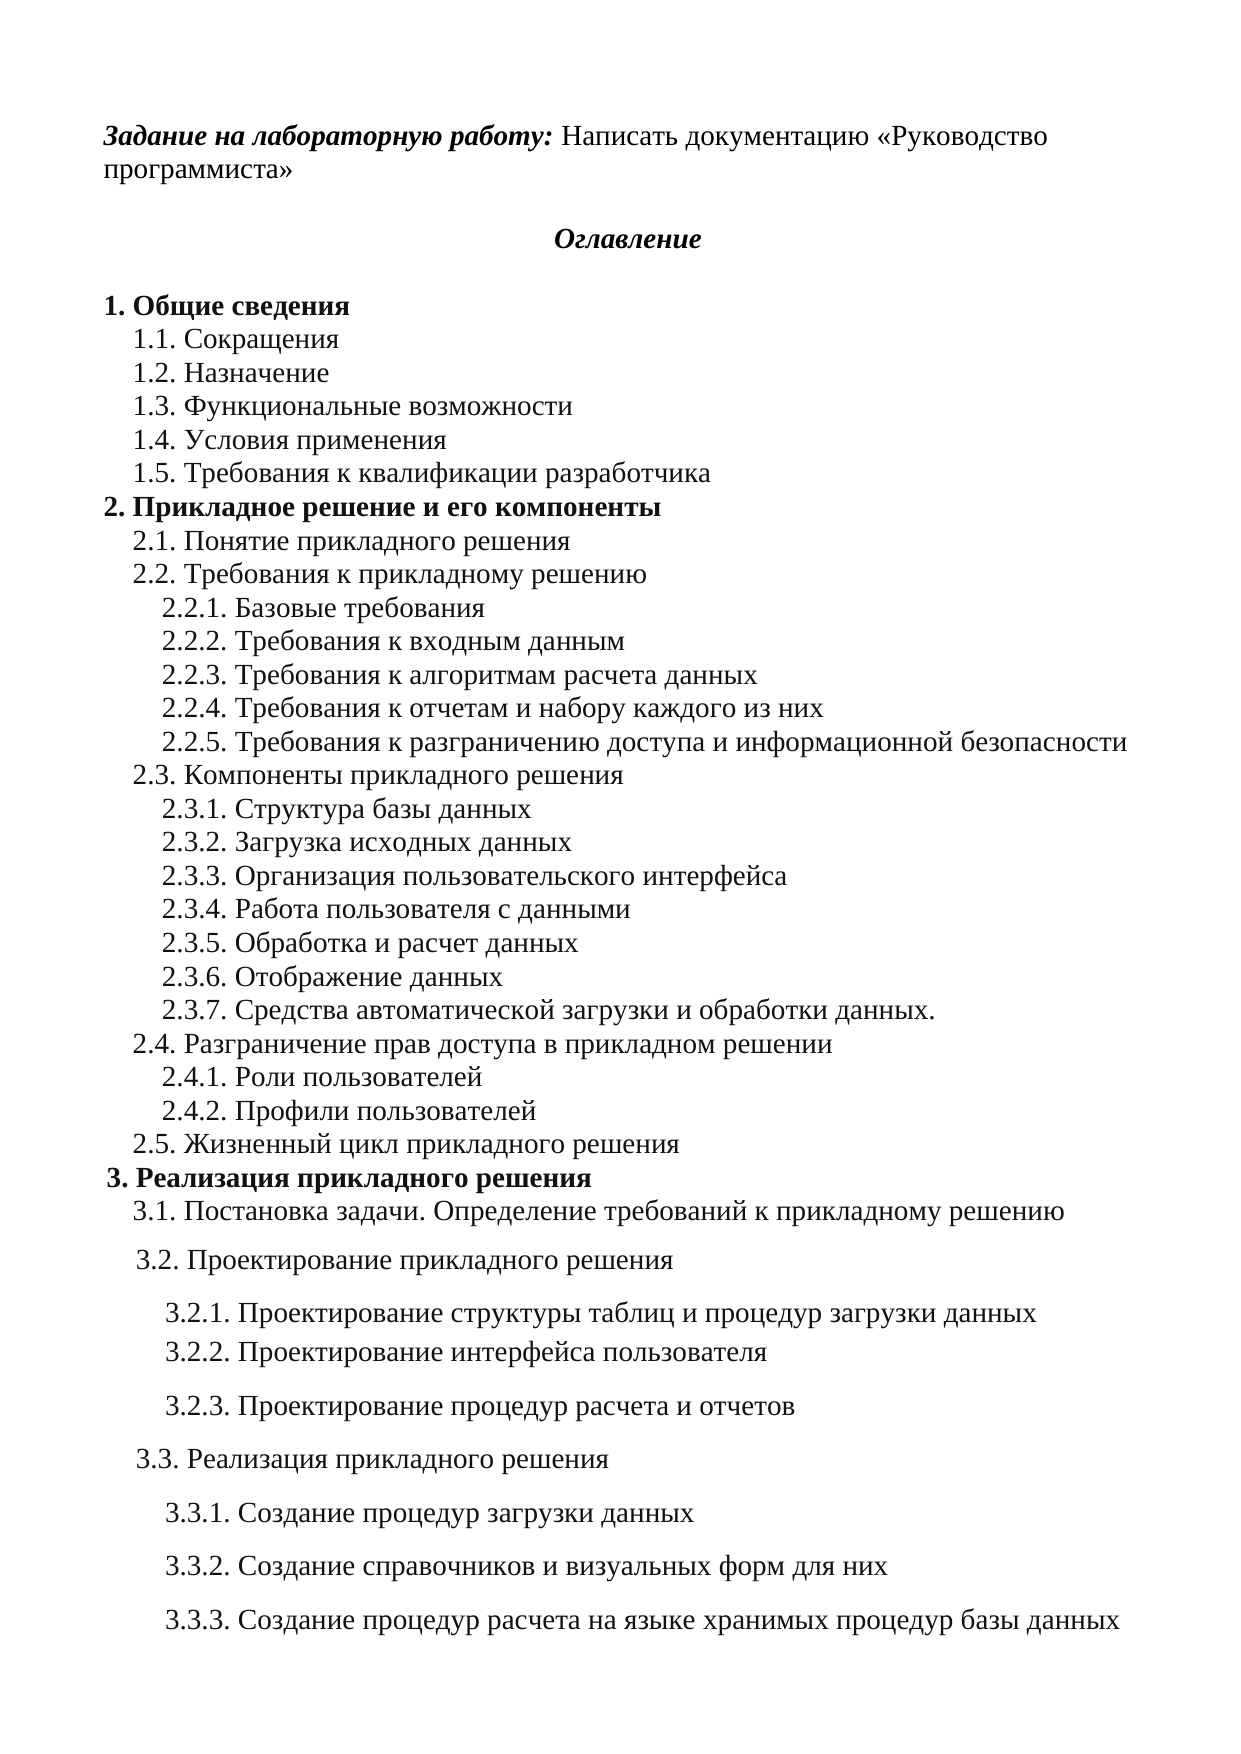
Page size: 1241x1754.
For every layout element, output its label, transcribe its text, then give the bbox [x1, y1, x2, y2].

text 3. Реализация прикладного решения [106, 1160, 1152, 1193]
list 3.2. Проектирование прикладного решения [106, 1242, 1152, 1276]
text 2.5. Жизненный цикл прикладного решения [103, 1126, 1152, 1160]
list 3.2.1. Проектирование структуры таблиц и процедур загрузки данных [106, 1296, 1152, 1329]
text Задание на лабораторную работу: Написать документацию «Руководство программиста» [103, 118, 1152, 185]
text 3.2.3. Проектирование процедур расчета и отчетов [106, 1388, 1152, 1421]
text 2.2.3. Требования к алгоритмам расчета данных [103, 657, 1152, 690]
text 2.3.6. Отображение данных [103, 959, 1152, 992]
list 3.3.2. Создание справочников и визуальных форм для них [106, 1548, 1152, 1582]
text 2.2.4. Требования к отчетам и набору каждого из них [103, 690, 1152, 724]
list 3.3.3. Создание процедур расчета на языке хранимых процедур базы данных [106, 1602, 1152, 1635]
text 2.4.1. Роли пользователей [103, 1059, 1152, 1093]
text 3.1. Постановка задачи. Определение требований к прикладному решению [103, 1193, 1152, 1227]
text 2.3. Компоненты прикладного решения [103, 757, 1152, 791]
text 1.2. Назначение [103, 355, 1152, 388]
text 2.3.2. Загрузка исходных данных [103, 824, 1152, 858]
text Оглавление [103, 221, 1152, 254]
text 1.4. Условия применения [103, 422, 1152, 456]
text 2.3.7. Средства автоматической загрузки и обработки данных. [103, 992, 1152, 1026]
text 2.1. Понятие прикладного решения [103, 523, 1152, 556]
text 2.2.5. Требования к разграничению доступа и информационной безопасности [103, 724, 1152, 757]
text 2.2.2. Требования к входным данным [103, 623, 1152, 657]
text 1.5. Требования к квалификации разработчика [103, 456, 1152, 489]
text 2.3.3. Организация пользовательского интерфейса [103, 858, 1152, 892]
text 1. Общие сведения [103, 288, 1152, 321]
text 2. Прикладное решение и его компоненты [103, 489, 1152, 523]
text 2.4.2. Профили пользователей [103, 1093, 1152, 1126]
text 2.2. Требования к прикладному решению [103, 556, 1152, 590]
list 3.3.1. Создание процедур загрузки данных [106, 1495, 1152, 1528]
text 2.3.1. Структура базы данных [103, 791, 1152, 824]
text 2.2.1. Базовые требования [103, 590, 1152, 623]
text 2.4. Разграничение прав доступа в прикладном решении [103, 1026, 1152, 1059]
text 2.3.4. Работа пользователя с данными [103, 892, 1152, 925]
list 3.3. Реализация прикладного решения [106, 1441, 1152, 1475]
text 1.3. Функциональные возможности [103, 388, 1152, 422]
text 3.2.2. Проектирование интерфейса пользователя [106, 1334, 1152, 1368]
text 1.1. Сокращения [103, 321, 1152, 355]
text 2.3.5. Обработка и расчет данных [103, 925, 1152, 959]
